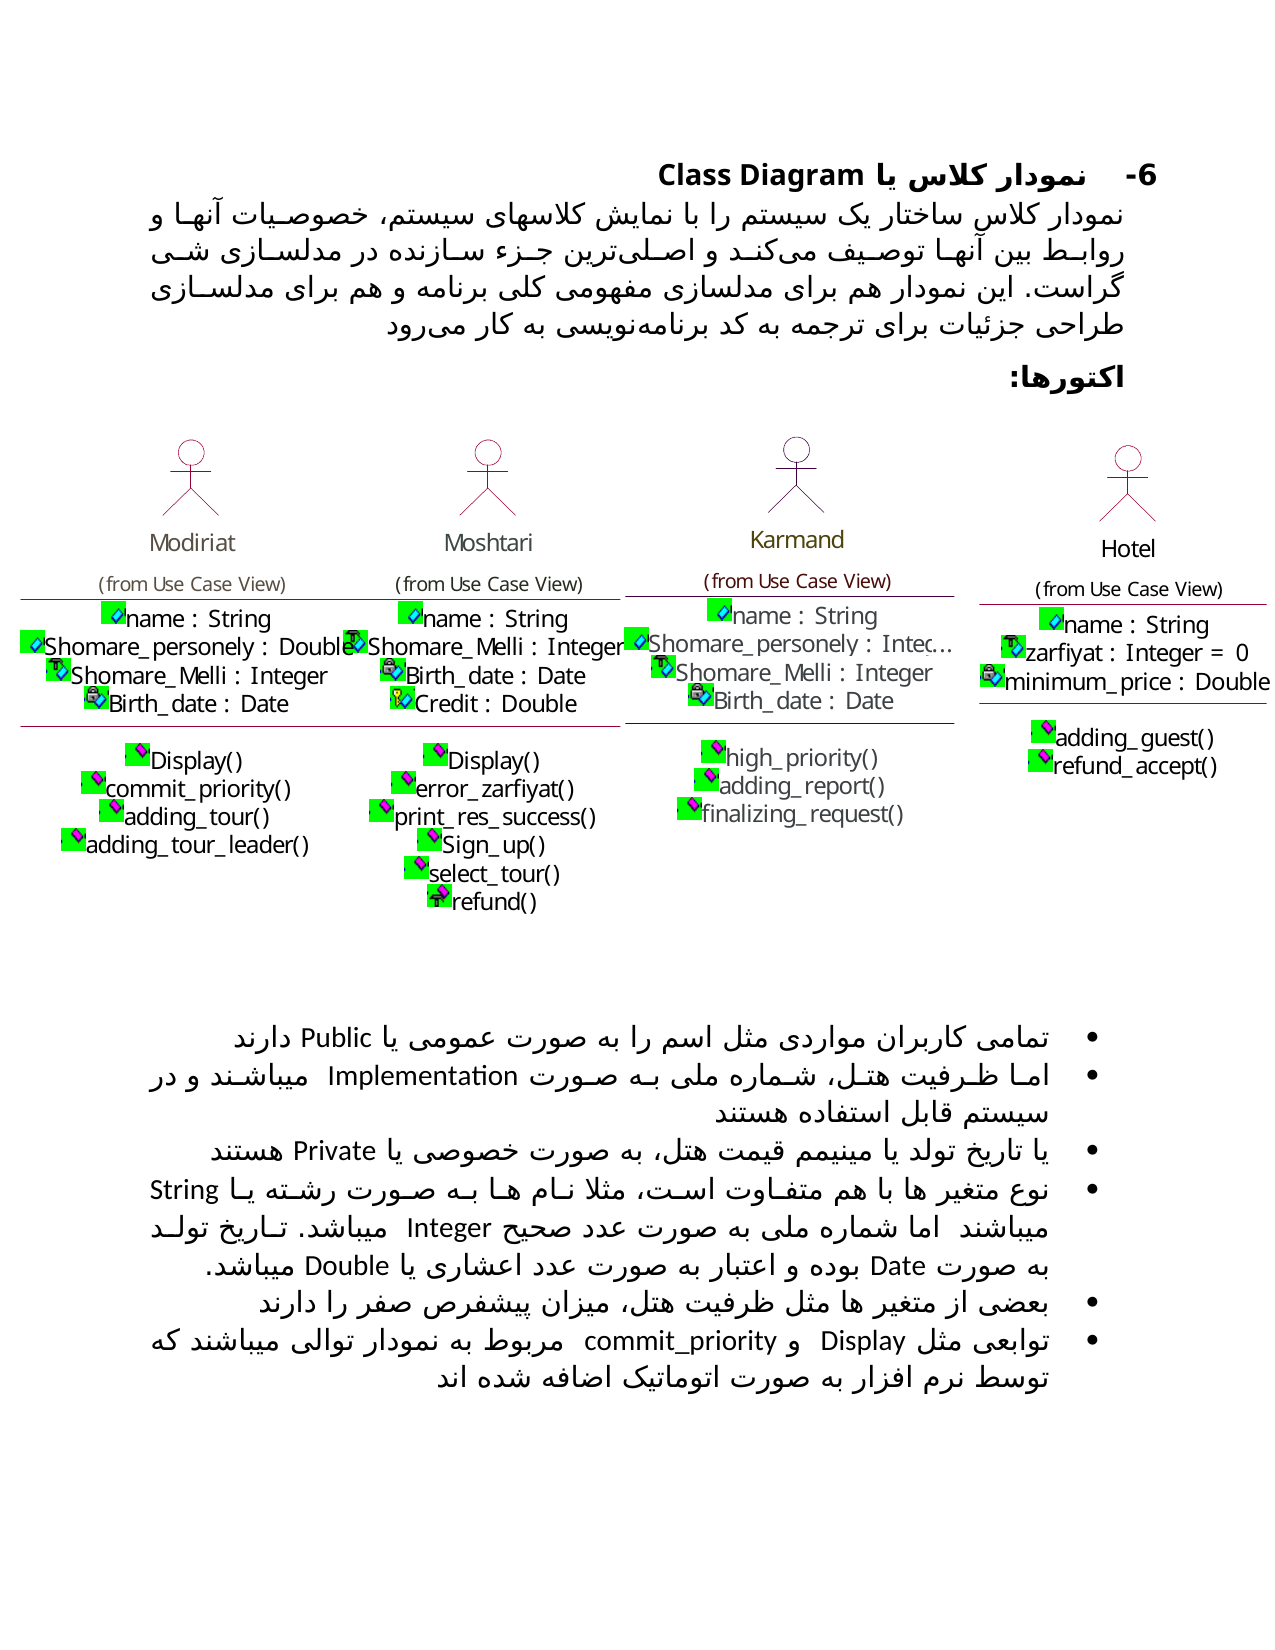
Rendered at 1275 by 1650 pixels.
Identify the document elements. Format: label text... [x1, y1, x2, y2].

text اکتورها: [150, 360, 1125, 394]
text نمودار کلاس ساختار یک سیستم را با نمایش کلاسهای سیستم، خصوصیات آنها و روابط بین آنها توصیف می‌کند و اصلی‌ترین جزء سازنده در مدلسازی شی گراست. این نمودار هم برای مدلسازی مفهومی کلی برنامه و هم برای مدلسازی طراحی جزئیات برای ترجمه به کد برنامه‌نویسی به کار می‌رود [150, 197, 1125, 341]
subtitle نمودار کلاس یا Class Diagram [150, 154, 1125, 194]
list اما ظرفیت هتل، شماره ملی به صورت Implementation میباشند و در سیستم قابل استفاده هستند [150, 1057, 1087, 1129]
list نوع متغیر ها با هم متفاوت است، مثلا نام ها به صورت رشته یا String میباشند اما شماره ملی به صورت عدد صحیح Integer میباشد. تاریخ تولد به صورت Date بوده و اعتبار به صورت عدد اعشاری یا Double میباشد. [150, 1171, 1087, 1283]
list تمامی کاربران مواردی مثل اسم را به صورت عمومی یا Public دارند [150, 1019, 1087, 1054]
list توابعی مثل Display و commit_priority مربوط به نمودار توالی میباشند که توسط نرم افزار به صورت اتوماتیک اضافه شده اند [150, 1322, 1087, 1395]
list بعضی از متغیر ها مثل ظرفیت هتل، میزان پیشفرص صفر را دارند [150, 1286, 1087, 1320]
list یا تاریخ تولد یا مینیمم قیمت هتل، به صورت خصوصی یا Private هستند [150, 1132, 1087, 1168]
